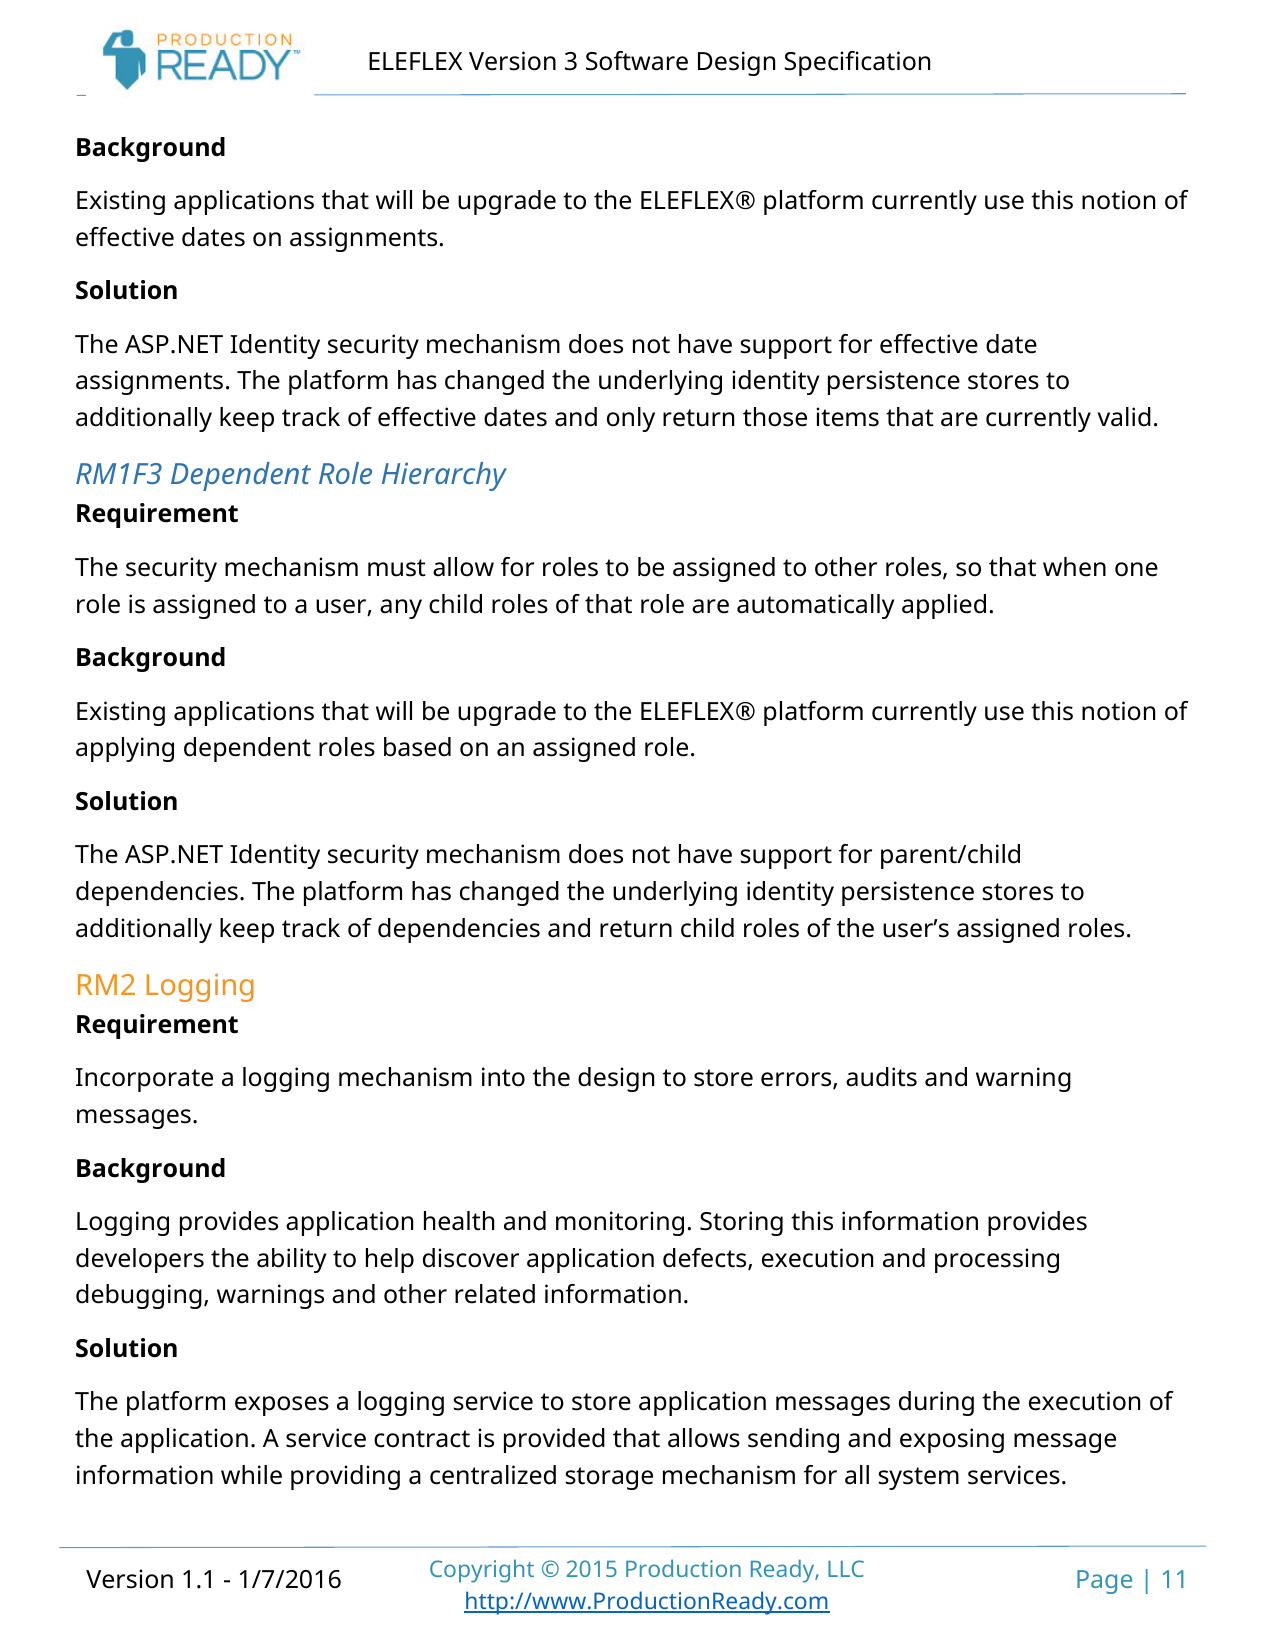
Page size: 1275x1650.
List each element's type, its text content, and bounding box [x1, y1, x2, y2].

text Requirement [75, 496, 1200, 530]
text Background [75, 129, 1200, 163]
text The security mechanism must allow for roles to be assigned to other roles, so that when one role is assigned to a user, any child roles of that role are automatically applied. [75, 549, 1200, 620]
text Background [75, 1150, 1200, 1184]
text Solution [75, 1331, 1200, 1365]
text Background [75, 640, 1200, 674]
text Existing applications that will be upgrade to the ELEFLEX® platform currently use this notion of effective dates on assignments. [75, 183, 1200, 253]
picture [86, 15, 315, 107]
text Solution [75, 783, 1200, 817]
subtitle RM2 Logging [75, 964, 1200, 1003]
text Solution [75, 273, 1200, 307]
text The platform exposes a logging service to store application messages during the execution of the application. A service contract is provided that allows sending and exposing message information while providing a centralized storage mechanism for all system services. [75, 1384, 1200, 1492]
text The ASP.NET Identity security mechanism does not have support for parent/child dependencies. The platform has changed the underlying identity persistence stores to additionally keep track of dependencies and return child roles of the user’s assigned roles. [75, 837, 1200, 944]
text Existing applications that will be upgrade to the ELEFLEX® platform currently use this notion of applying dependent roles based on an assigned role. [75, 693, 1200, 764]
text Incorporate a logging mechanism into the design to store errors, audits and warning messages. [75, 1060, 1200, 1131]
subtitle RM1F3 Dependent Role Hierarchy [75, 453, 1200, 493]
text Requirement [75, 1007, 1200, 1041]
text Logging provides application health and monitoring. Storing this information provides developers the ability to help discover application defects, execution and processing debugging, warnings and other related information. [75, 1204, 1200, 1311]
